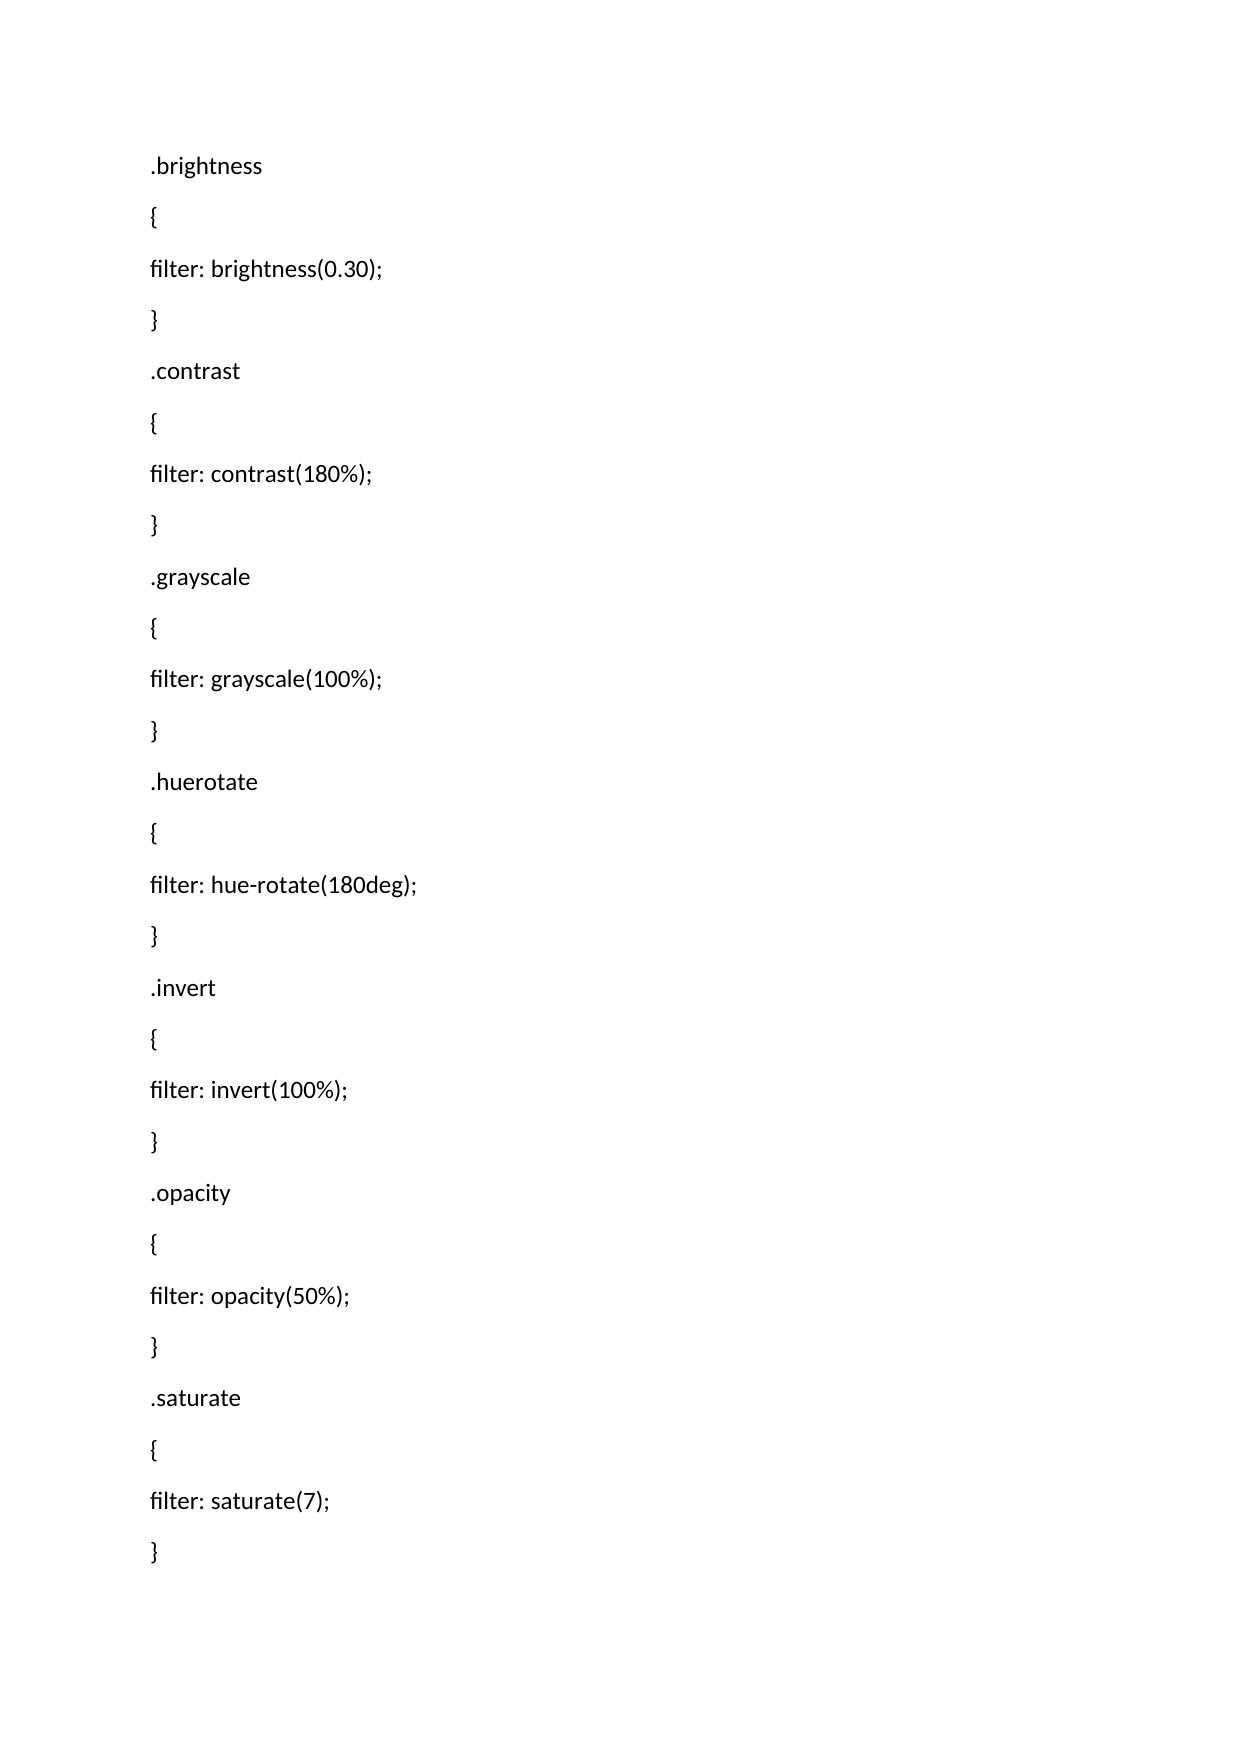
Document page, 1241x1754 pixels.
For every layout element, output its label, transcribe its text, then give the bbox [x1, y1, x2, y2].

text filter: brightness(0.30); [150, 253, 1090, 283]
text { [150, 407, 1090, 437]
text .grayscale [150, 561, 1090, 591]
text } [150, 715, 1090, 745]
text { [150, 1023, 1090, 1053]
text filter: invert(100%); [150, 1074, 1090, 1105]
text } [150, 1331, 1090, 1362]
text filter: opacity(50%); [150, 1280, 1090, 1310]
text .contrast [150, 355, 1090, 386]
text .opacity [150, 1177, 1090, 1208]
text filter: grayscale(100%); [150, 663, 1090, 694]
text } [150, 920, 1090, 951]
text } [150, 304, 1090, 334]
text { [150, 1434, 1090, 1464]
text } [150, 509, 1090, 540]
text .invert [150, 972, 1090, 1002]
text { [150, 1228, 1090, 1259]
text filter: contrast(180%); [150, 458, 1090, 489]
text } [150, 1537, 1090, 1567]
text { [150, 201, 1090, 232]
text } [150, 1126, 1090, 1156]
text filter: saturate(7); [150, 1485, 1090, 1516]
text .brightness [150, 150, 1090, 181]
text filter: hue-rotate(180deg); [150, 869, 1090, 899]
text { [150, 612, 1090, 643]
text .huerotate [150, 766, 1090, 797]
text { [150, 818, 1090, 848]
text .saturate [150, 1382, 1090, 1413]
